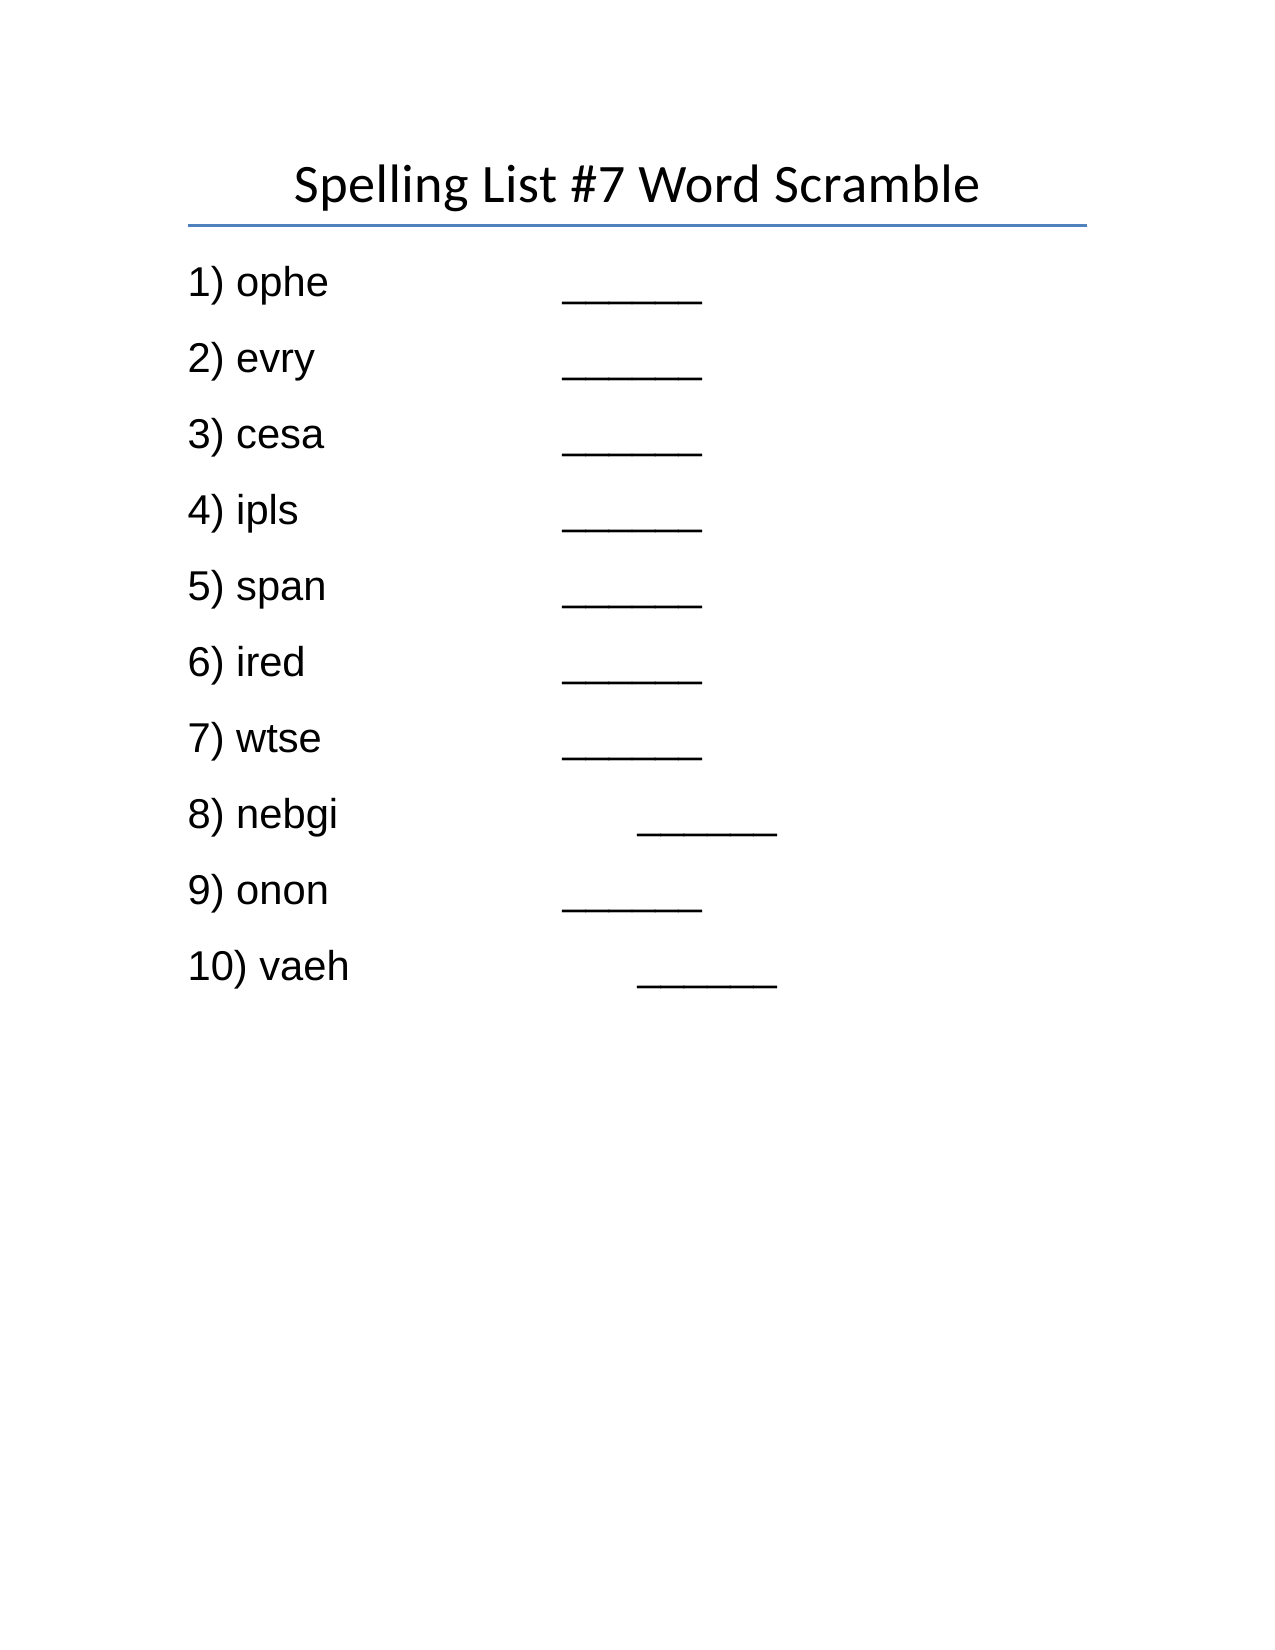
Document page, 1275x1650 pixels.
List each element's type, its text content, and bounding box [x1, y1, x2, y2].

text 8) nebgi ______ [187, 789, 1087, 837]
text 4) ipls ______ [187, 486, 1087, 533]
title Spelling List #7 Word Scramble [187, 150, 1087, 227]
text 6) ired ______ [187, 637, 1087, 685]
text 9) onon ______ [187, 865, 1087, 913]
text 5) span ______ [187, 562, 1087, 609]
text 1) ophe ______ [187, 258, 1087, 306]
text 2) evry ______ [187, 334, 1087, 382]
text 3) cesa ______ [187, 410, 1087, 458]
text 7) wtse ______ [187, 713, 1087, 761]
text 10) vaeh ______ [187, 941, 1087, 989]
